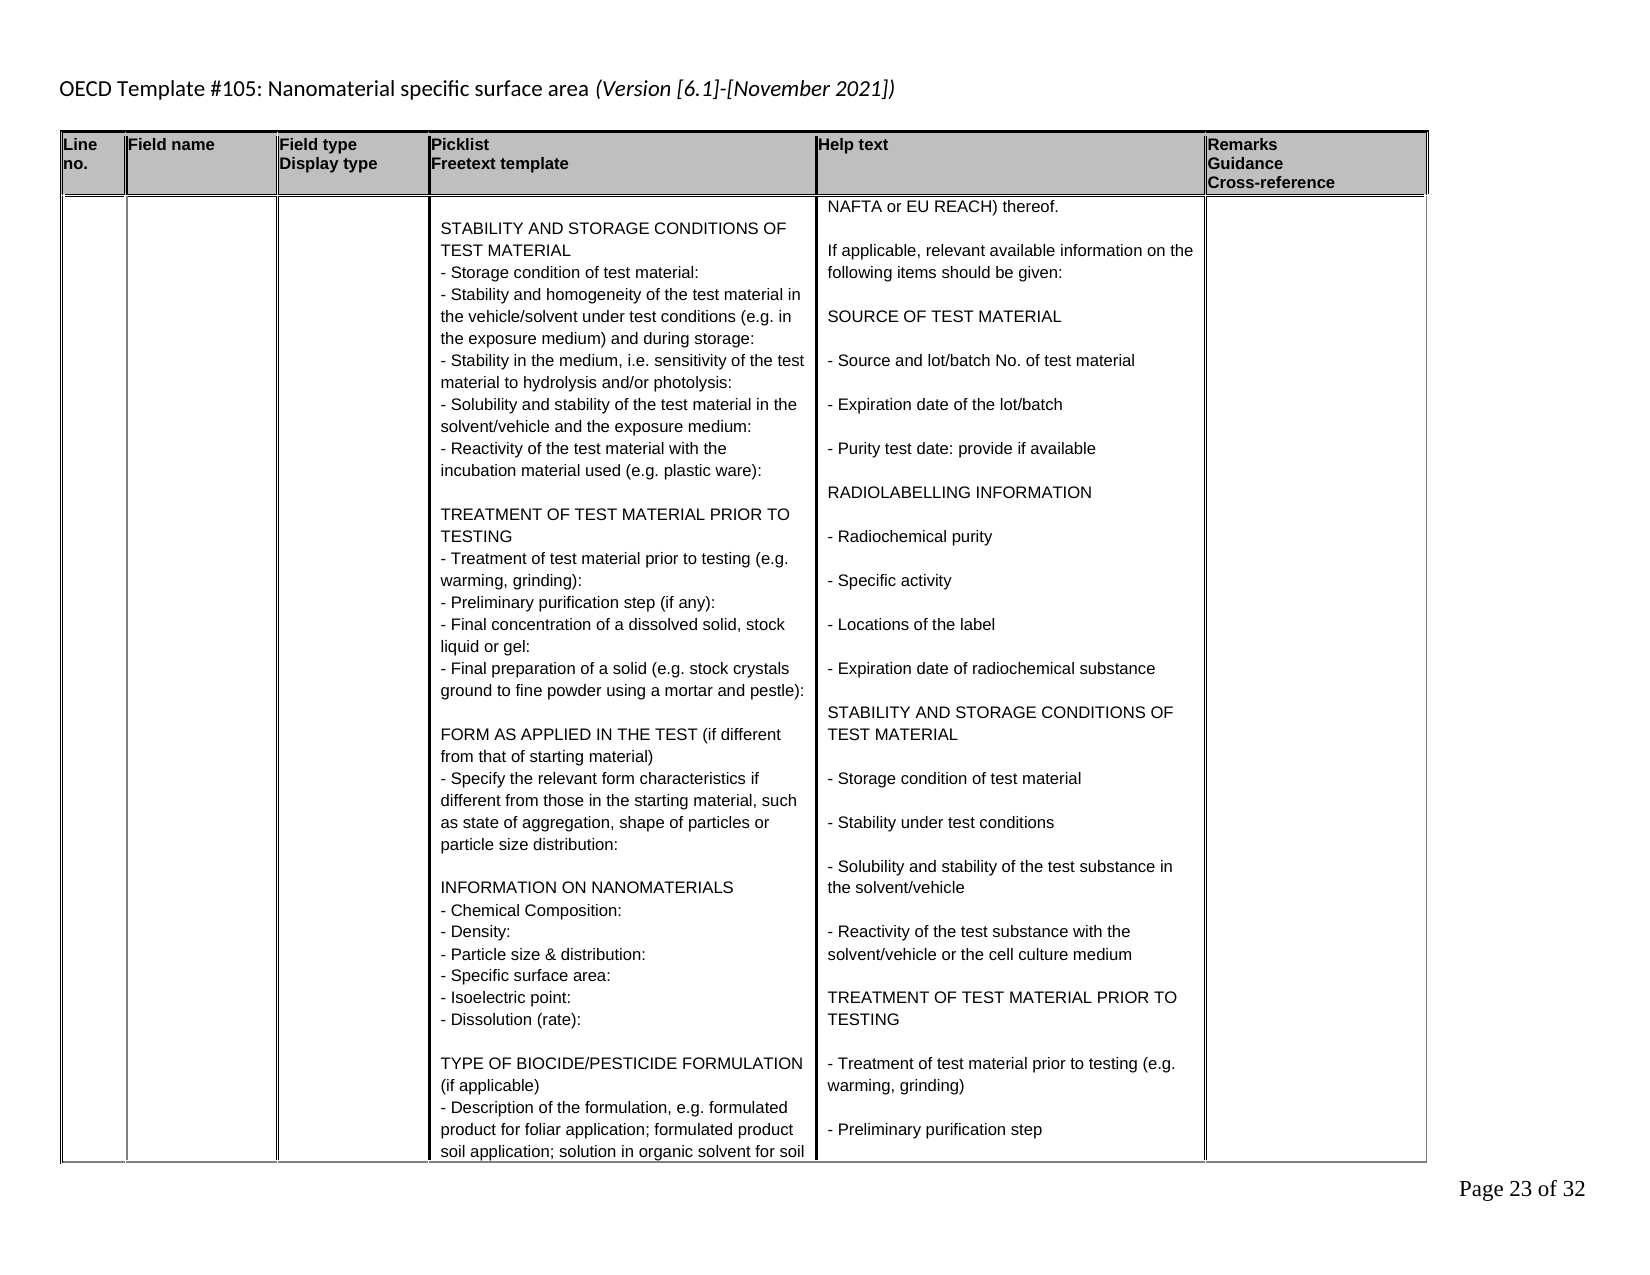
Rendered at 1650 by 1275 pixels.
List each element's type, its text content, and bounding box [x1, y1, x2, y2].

table_header Field type Display type [278, 132, 429, 194]
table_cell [126, 197, 277, 1161]
table_header Field name [126, 133, 277, 194]
table_cell Text template Display: Basic [278, 197, 429, 1161]
table_header Help text [816, 133, 1206, 194]
table_cell [61, 194, 126, 1161]
table_header Remarks Guidance Cross-reference [1206, 133, 1426, 194]
table_header Line no. [63, 132, 126, 194]
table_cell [816, 197, 1206, 1161]
table_header Picklist Freetext template [429, 133, 816, 194]
table_cell [1206, 194, 1427, 1161]
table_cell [429, 197, 816, 1161]
